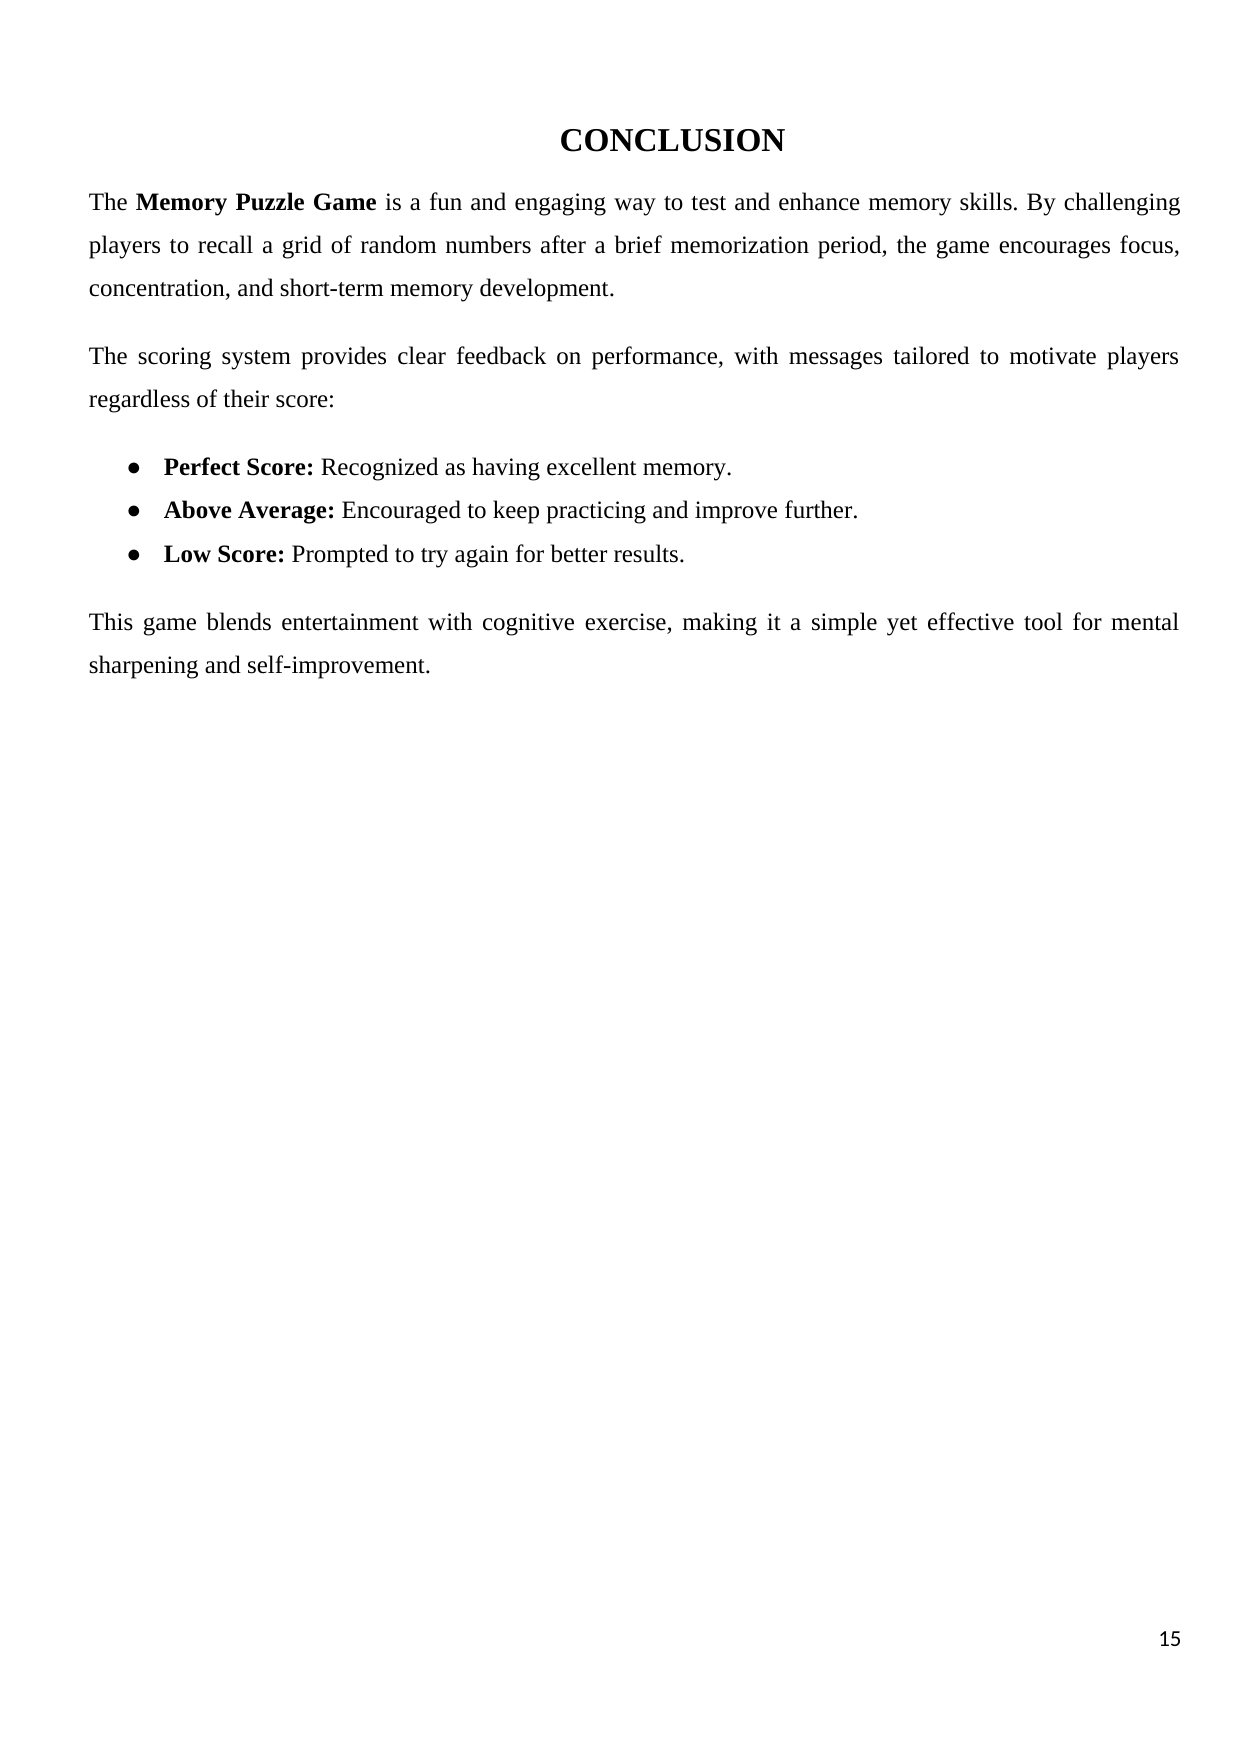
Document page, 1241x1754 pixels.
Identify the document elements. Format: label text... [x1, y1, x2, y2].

list Above Average: Encouraged to keep practicing and improve further. [126, 496, 1181, 524]
list Perfect Score: Recognized as having excellent memory. [126, 452, 1181, 481]
text The scoring system provides clear feedback on performance, with messages tailored to motivate players regardless of their score: [89, 341, 1181, 413]
text This game blends entertainment with cognitive exercise, making it a simple yet effective tool for mental sharpening and self-improvement. [89, 607, 1181, 679]
text CONCLUSION [164, 121, 1181, 159]
text The Memory Puzzle Game is a fun and engaging way to test and enhance memory skills. By challenging players to recall a grid of random numbers after a brief memorization period, the game encourages focus, concentration, and short-term memory development. [89, 187, 1181, 302]
list Low Score: Prompted to try again for better results. [126, 539, 1181, 567]
